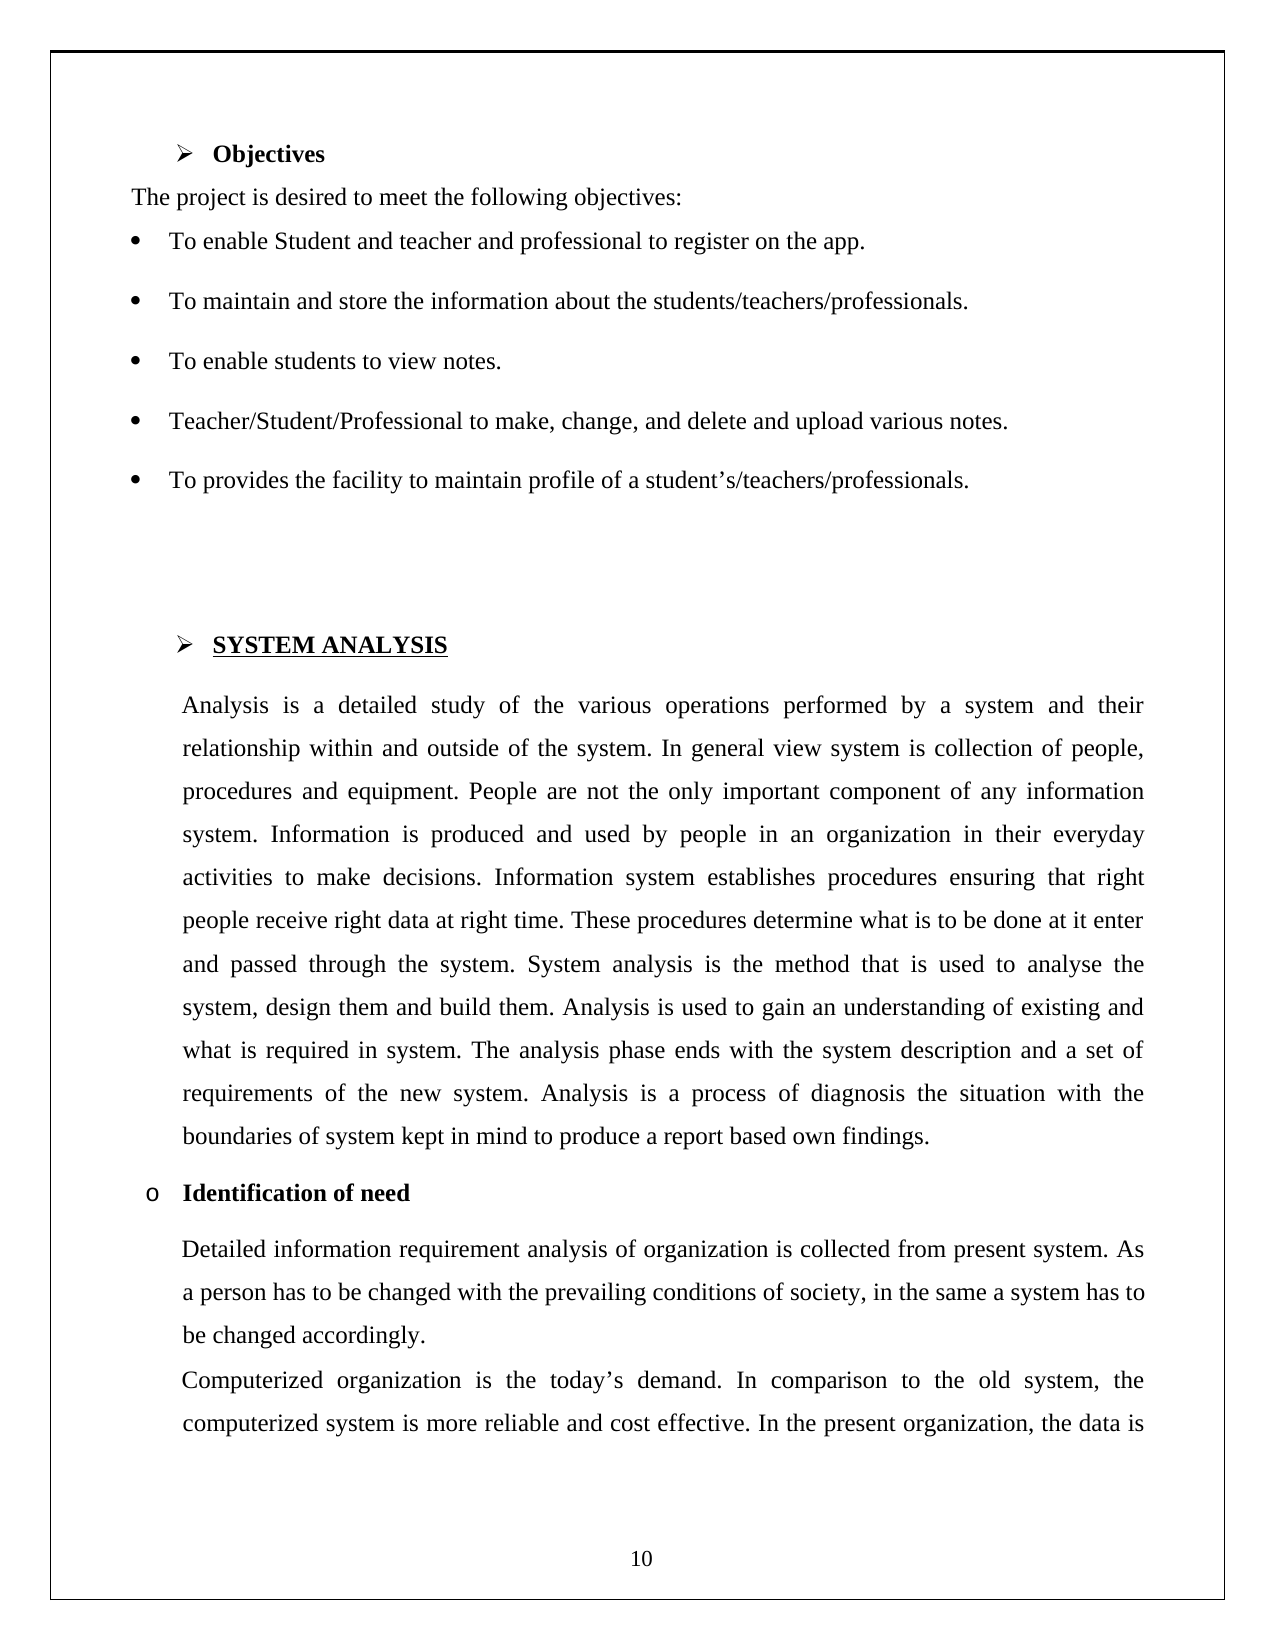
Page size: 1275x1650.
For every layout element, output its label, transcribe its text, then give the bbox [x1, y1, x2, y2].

list To maintain and store the information about the students/teachers/professionals. [131, 286, 1151, 315]
list To enable students to view notes. [131, 346, 1151, 375]
list Teacher/Student/Professional to make, change, and delete and upload various notes. [131, 406, 1151, 434]
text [181, 1365, 1145, 1437]
list To enable Student and teacher and professional to register on the app. [131, 226, 1151, 255]
text Analysis is a detailed study of the various operations performed by a system and their relationship within and outside of the system. In general view system is collection of people, procedures and equipment. People are not the only important component of any information system. Information is produced and used by people in an organization in their everyday activities to make decisions. Information system establishes procedures ensuring that right people receive right data at right time. These procedures determine what is to be done at it enter and passed through the system. System analysis is the method that is used to analyse the system, design them and build them. Analysis is used to gain an understanding of existing and what is required in system. The analysis phase ends with the system description and a set of requirements of the new system. Analysis is a process of diagnosis the situation with the boundaries of system kept in mind to produce a report based own findings. [181, 690, 1145, 1150]
list Identification of need [145, 1178, 1145, 1209]
list Objectives [175, 139, 1151, 168]
text The project is desired to meet the following objectives: [131, 182, 1151, 211]
list To provides the facility to maintain profile of a student’s/teachers/professionals. [131, 466, 1151, 494]
list SYSTEM ANALYSIS [175, 631, 1145, 659]
text Detailed information requirement analysis of organization is collected from present system. As a person has to be changed with the prevailing conditions of society, in the same a system has to be changed accordingly. [181, 1234, 1145, 1349]
